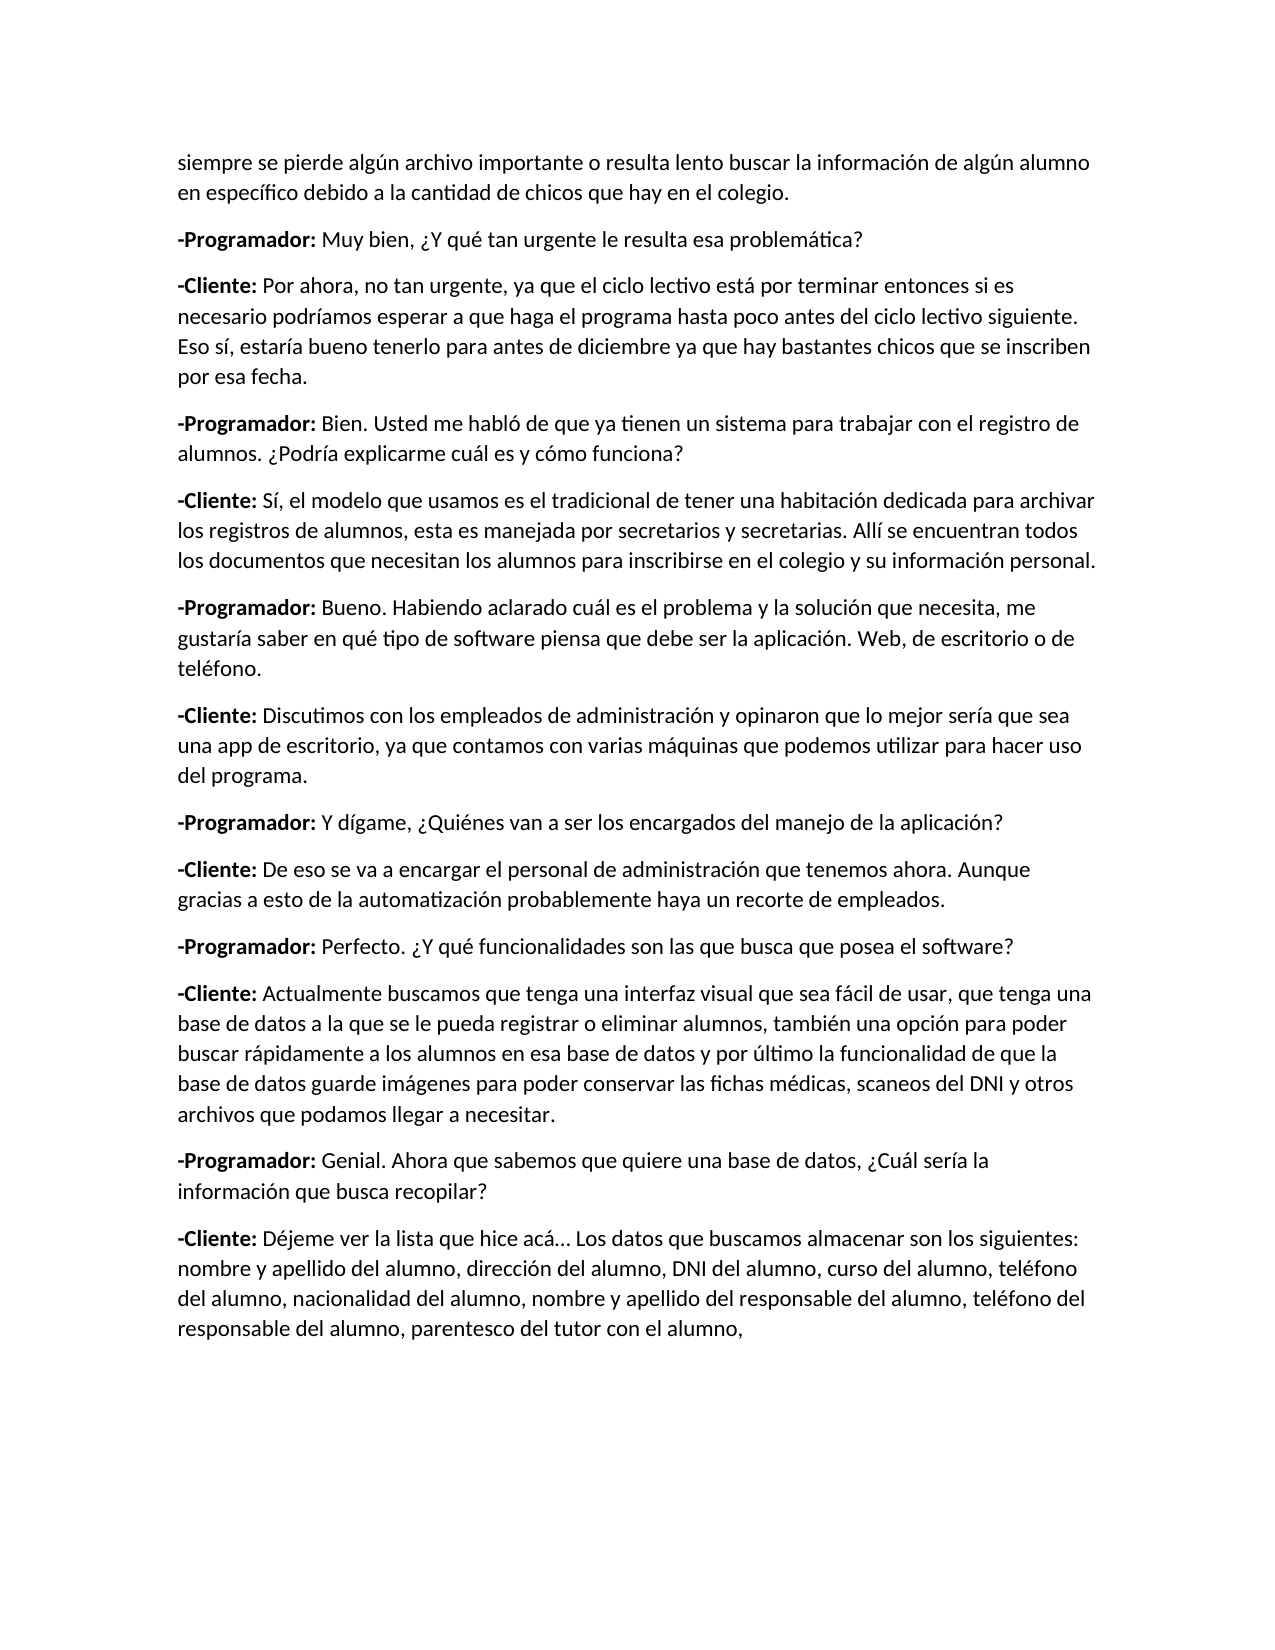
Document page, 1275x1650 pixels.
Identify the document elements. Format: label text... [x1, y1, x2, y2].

text -Cliente: Sí, el modelo que usamos es el tradicional de tener una habitación dedicada para archivar los registros de alumnos, esta es manejada por secretarios y secretarias. Allí se encuentran todos los documentos que necesitan los alumnos para inscribirse en el colegio y su información personal. [177, 486, 1098, 574]
text -Cliente: Discutimos con los empleados de administración y opinaron que lo mejor sería que sea una app de escritorio, ya que contamos con varias máquinas que podemos utilizar para hacer uso del programa. [177, 701, 1098, 789]
text -Cliente: De eso se va a encargar el personal de administración que tenemos ahora. Aunque gracias a esto de la automatización probablemente haya un recorte de empleados. [177, 855, 1098, 913]
text -Programador: Genial. Ahora que sabemos que quiere una base de datos, ¿Cuál sería la información que busca recopilar? [177, 1147, 1098, 1205]
text -Programador: Perfecto. ¿Y qué funcionalidades son las que busca que posea el software? [177, 932, 1098, 960]
text -Cliente: Por ahora, no tan urgente, ya que el ciclo lectivo está por terminar entonces si es necesario podríamos esperar a que haga el programa hasta poco antes del ciclo lectivo siguiente. Eso sí, estaría bueno tenerlo para antes de diciembre ya que hay bastantes chicos que se inscriben por esa fecha. [177, 272, 1098, 390]
text -Programador: Bien. Usted me habló de que ya tienen un sistema para trabajar con el registro de alumnos. ¿Podría explicarme cuál es y cómo funciona? [177, 409, 1098, 467]
text -Programador: Y dígame, ¿Quiénes van a ser los encargados del manejo de la aplicación? [177, 808, 1098, 836]
text -Cliente: Déjeme ver la lista que hice acá… Los datos que buscamos almacenar son los siguientes: nombre y apellido del alumno, dirección del alumno, DNI del alumno, curso del alumno, teléfono del alumno, nacionalidad del alumno, nombre y apellido del responsable del alumno, teléfono del responsable del alumno, parentesco del tutor con el alumno, [177, 1224, 1098, 1342]
text -Programador: Bueno. Habiendo aclarado cuál es el problema y la solución que necesita, me gustaría saber en qué tipo de software piensa que debe ser la aplicación. Web, de escritorio o de teléfono. [177, 593, 1098, 682]
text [177, 148, 1098, 206]
text -Programador: Muy bien, ¿Y qué tan urgente le resulta esa problemática? [177, 225, 1098, 253]
text -Cliente: Actualmente buscamos que tenga una interfaz visual que sea fácil de usar, que tenga una base de datos a la que se le pueda registrar o eliminar alumnos, también una opción para poder buscar rápidamente a los alumnos en esa base de datos y por último la funcionalidad de que la base de datos guarde imágenes para poder conservar las fichas médicas, scaneos del DNI y otros archivos que podamos llegar a necesitar. [177, 979, 1098, 1128]
